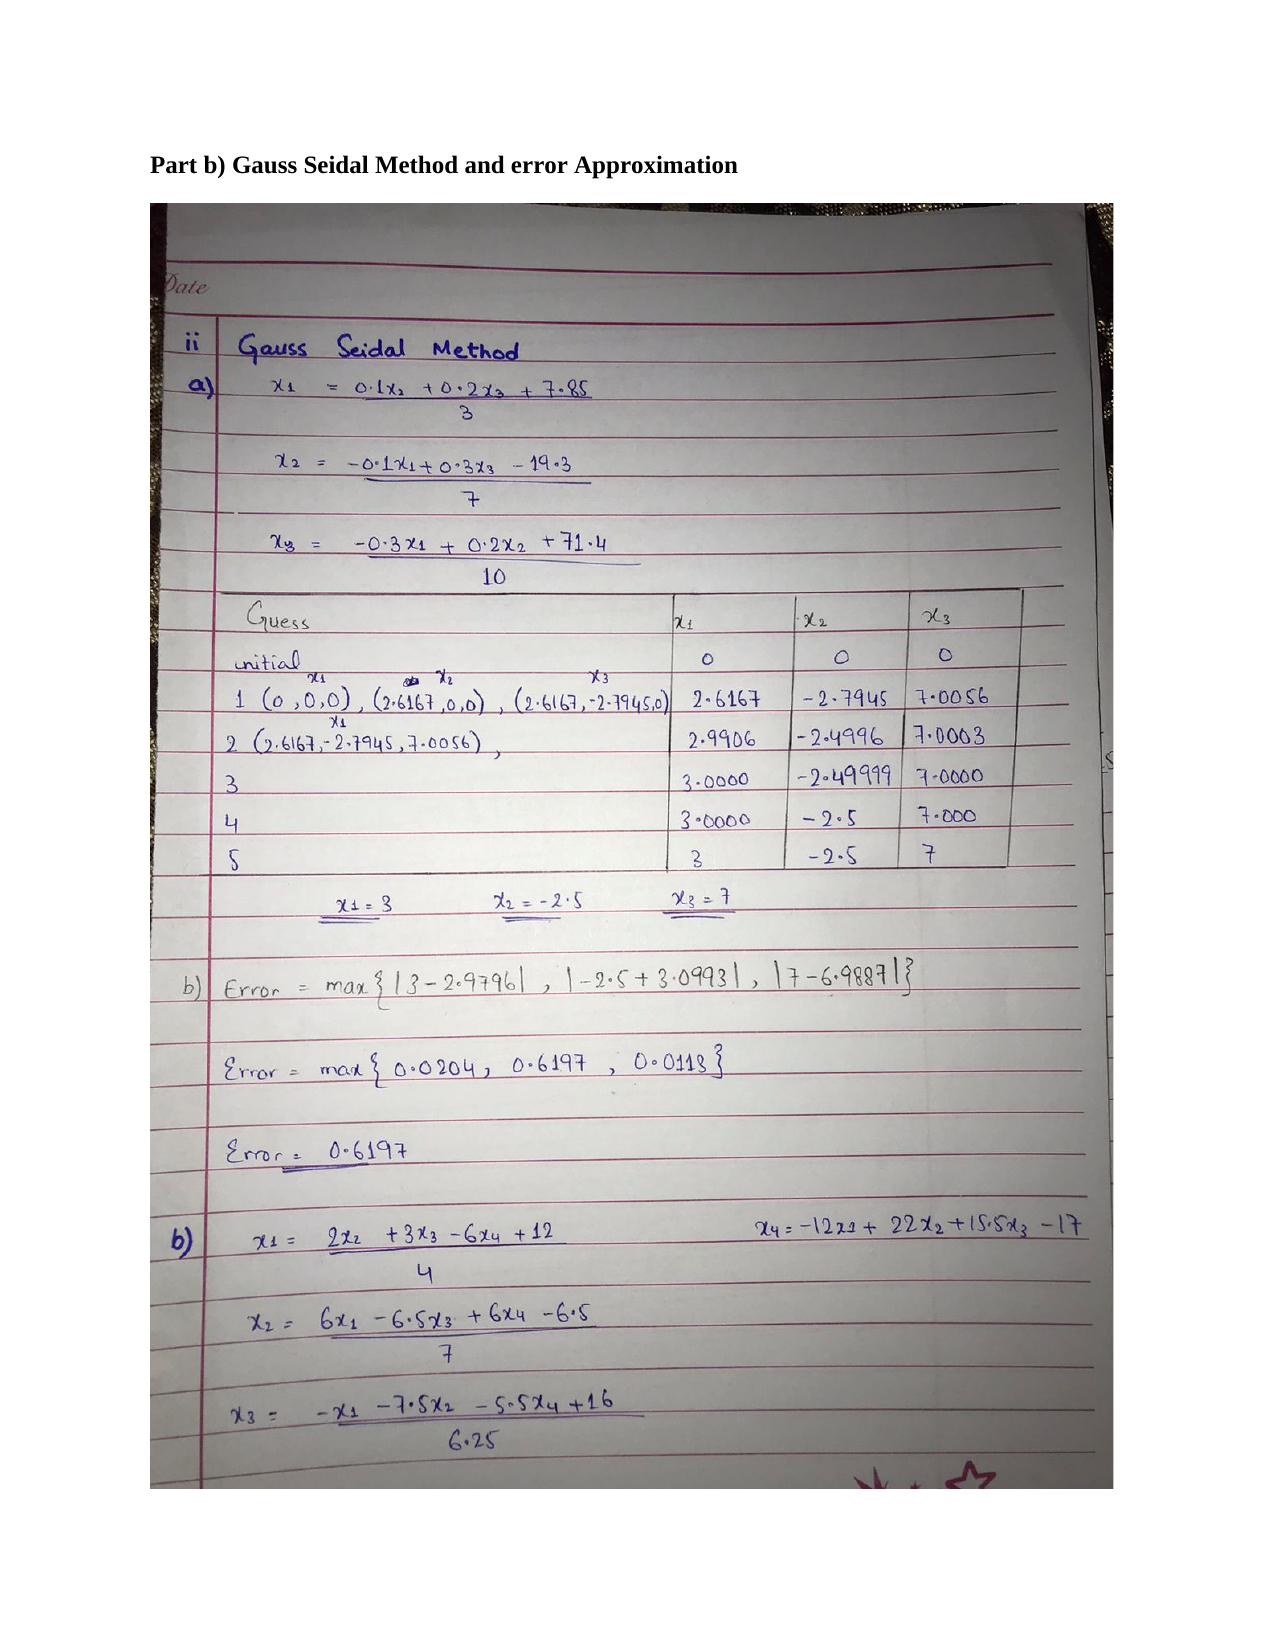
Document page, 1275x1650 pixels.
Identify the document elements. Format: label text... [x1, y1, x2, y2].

picture [150, 203, 1114, 1489]
text Part b) Gauss Seidal Method and error Approximation [150, 150, 1125, 179]
